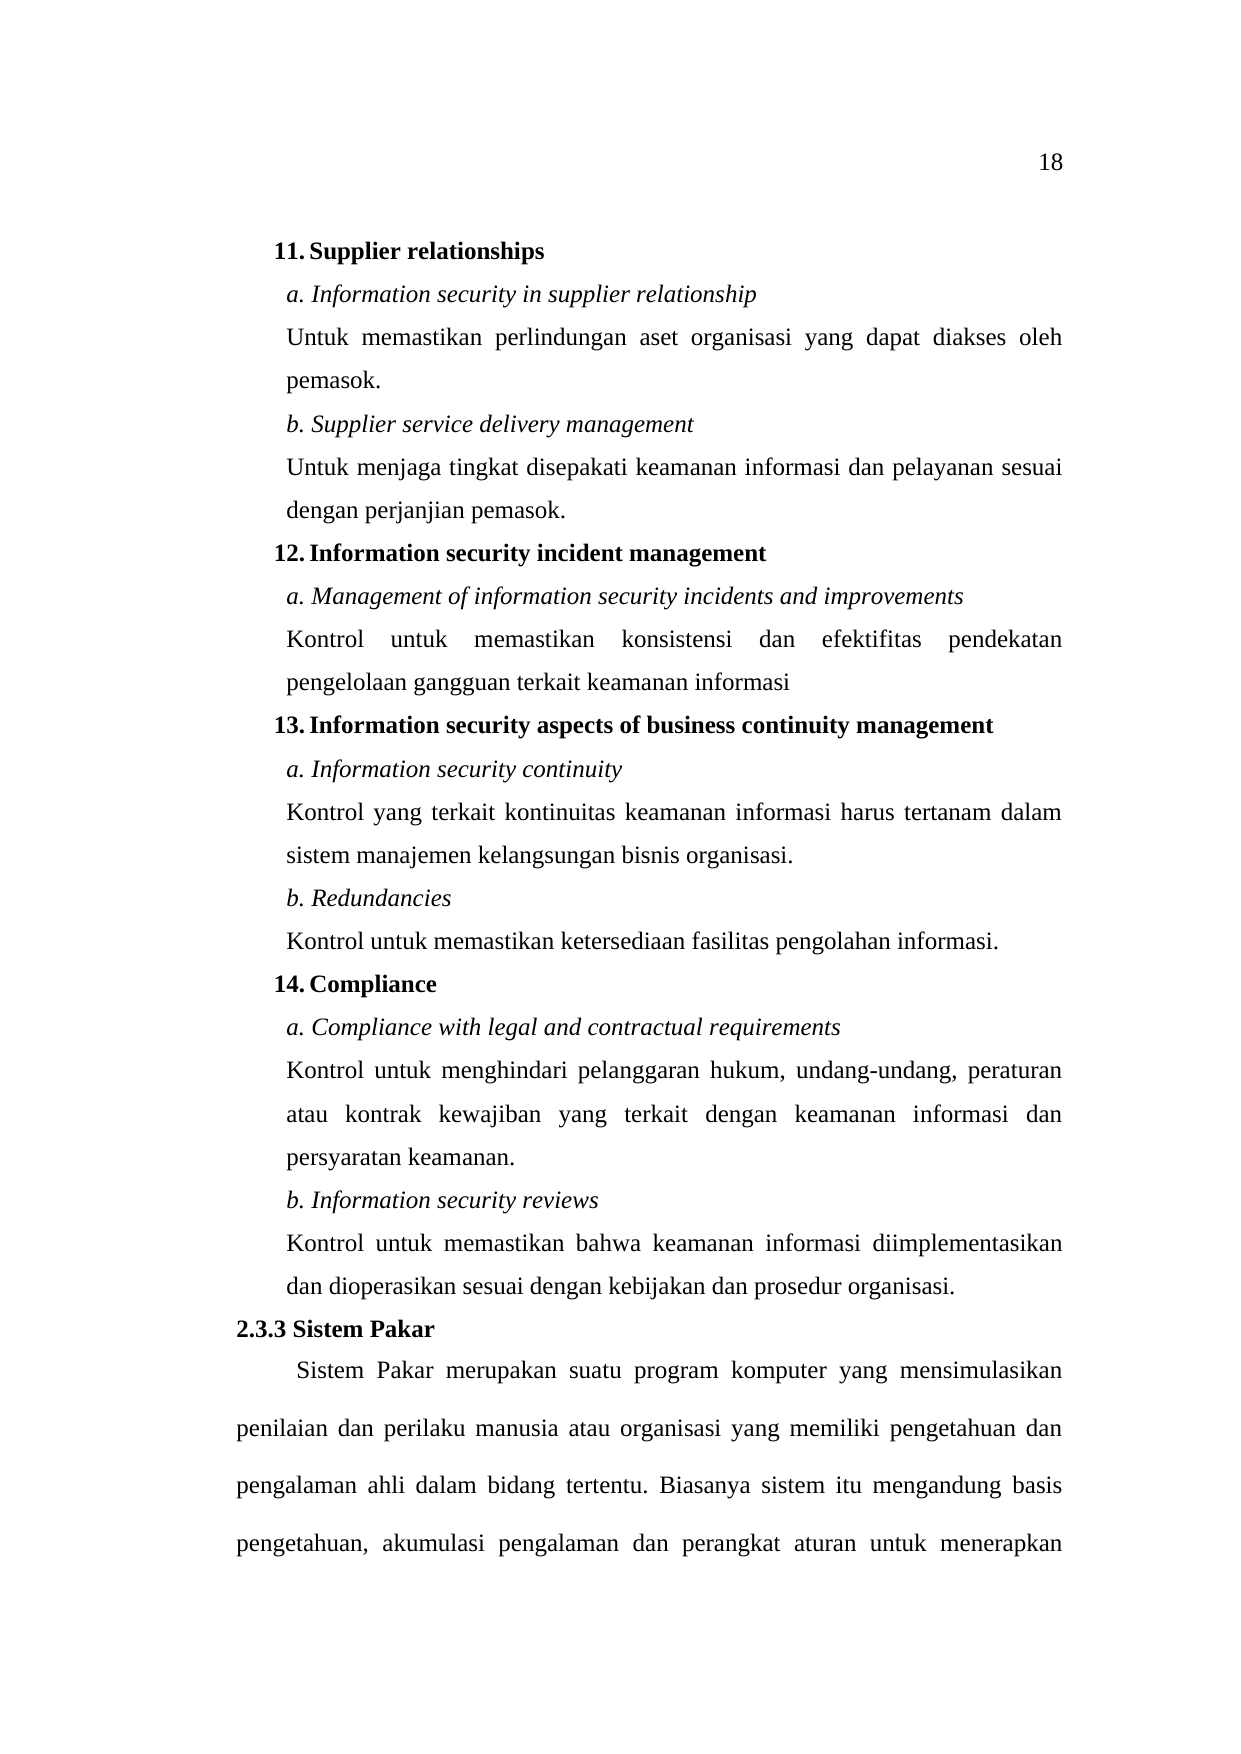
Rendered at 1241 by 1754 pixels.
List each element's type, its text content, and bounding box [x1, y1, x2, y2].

subtitle 2.3.3 Sistem Pakar [236, 1314, 1063, 1343]
text Kontrol untuk menghindari pelanggaran hukum, undang-undang, peraturan atau kontrak kewajiban yang terkait dengan keamanan informasi dan persyaratan keamanan. [286, 1056, 1063, 1171]
text Kontrol untuk memastikan konsistensi dan efektifitas pendekatan pengelolaan gangguan terkait keamanan informasi [286, 624, 1063, 696]
list Redundancies [286, 883, 1063, 912]
list Information security incident management [274, 538, 1063, 567]
text Untuk memastikan perlindungan aset organisasi yang dapat diakses oleh pemasok. [286, 322, 1063, 394]
text Untuk menjaga tingkat disepakati keamanan informasi dan pelayanan sesuai dengan perjanjian pemasok. [286, 452, 1063, 524]
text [236, 1356, 1063, 1557]
list Supplier relationships [274, 236, 1063, 265]
text Kontrol untuk memastikan bahwa keamanan informasi diimplementasikan dan dioperasikan sesuai dengan kebijakan dan prosedur organisasi. [286, 1228, 1063, 1300]
list Management of information security incidents and improvements [286, 581, 1063, 610]
text Kontrol untuk memastikan ketersediaan fasilitas pengolahan informasi. [286, 926, 1063, 955]
list Compliance [274, 969, 1063, 998]
list Compliance with legal and contractual requirements [286, 1012, 1063, 1041]
list Information security continuity [286, 754, 1063, 782]
list Supplier service delivery management [286, 409, 1063, 437]
list Information security in supplier relationship [286, 279, 1063, 308]
list Information security reviews [286, 1185, 1063, 1214]
list Information security aspects of business continuity management [274, 711, 1063, 739]
text Kontrol yang terkait kontinuitas keamanan informasi harus tertanam dalam sistem manajemen kelangsungan bisnis organisasi. [286, 797, 1063, 869]
